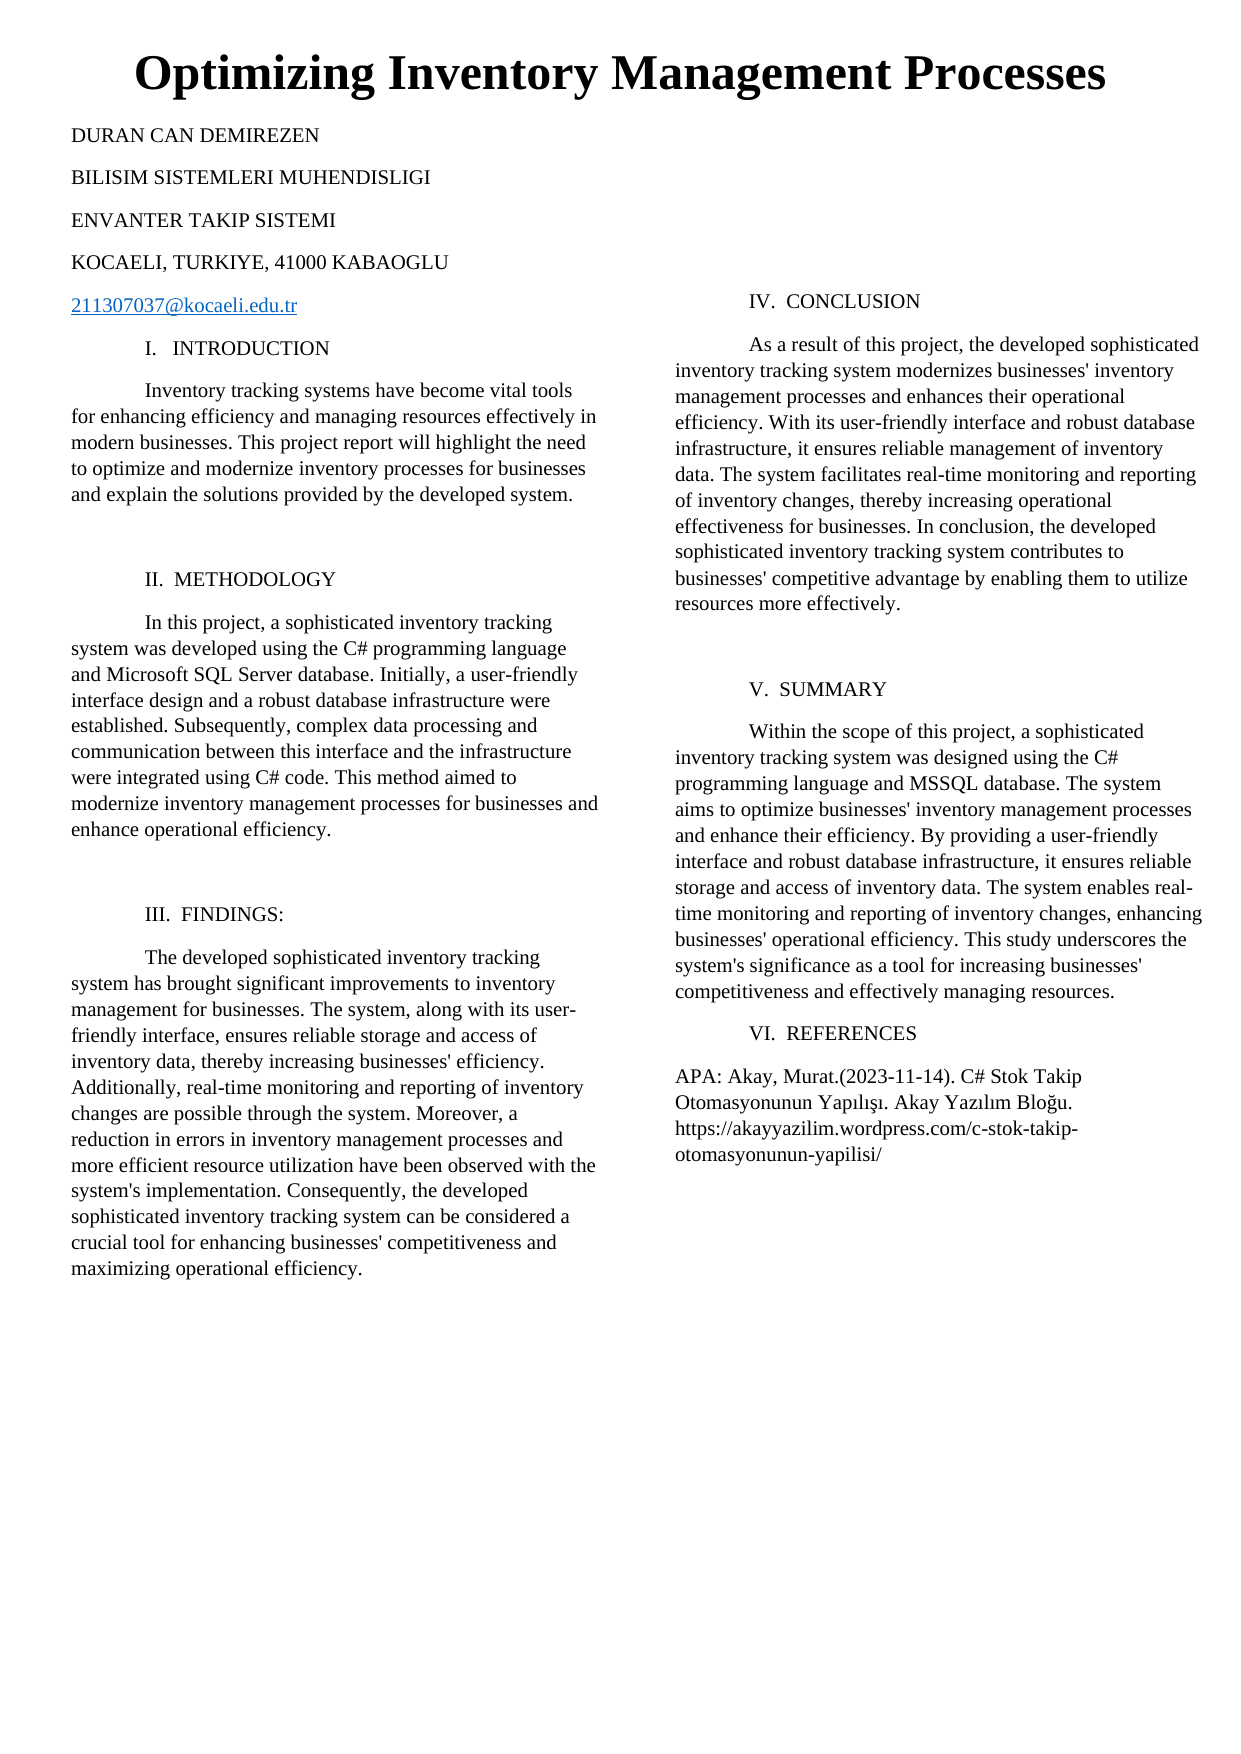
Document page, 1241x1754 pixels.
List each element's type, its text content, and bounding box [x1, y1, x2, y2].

text As a result of this project, the developed sophisticated inventory tracking system modernizes businesses' inventory management processes and enhances their operational efficiency. With its user-friendly interface and robust database infrastructure, it ensures reliable management of inventory data. The system facilitates real-time monitoring and reporting of inventory changes, thereby increasing operational effectiveness for businesses. In conclusion, the developed sophisticated inventory tracking system contributes to businesses' competitive advantage by enabling them to utilize resources more effectively. [675, 332, 1205, 615]
text DURAN CAN DEMIREZEN [71, 78, 601, 147]
text IV. CONCLUSION [675, 289, 1205, 313]
text I. INTRODUCTION [71, 336, 601, 359]
text 211307037@kocaeli.edu.tr [71, 293, 601, 317]
text V. SUMMARY [675, 677, 1205, 701]
text II. METHODOLOGY [71, 567, 601, 591]
text In this project, a sophisticated inventory tracking system was developed using the C# programming language and Microsoft SQL Server database. Initially, a user-friendly interface design and a robust database infrastructure were established. Subsequently, complex data processing and communication between this interface and the infrastructure were integrated using C# code. This method aimed to modernize inventory management processes for businesses and enhance operational efficiency. [71, 610, 601, 841]
text Inventory tracking systems have become vital tools for enhancing efficiency and managing resources effectively in modern businesses. This project report will highlight the need to optimize and modernize inventory processes for businesses and explain the solutions provided by the developed system. [71, 378, 601, 506]
text III. FINDINGS: [71, 902, 601, 926]
text APA: Akay, Murat.(2023-11-14). C# Stok Takip Otomasyonunun Yapılışı. Akay Yazılım Bloğu. https://akayyazilim.wordpress.com/c-stok-takip-otomasyonunun-yapilisi/ [675, 1064, 1205, 1166]
text ENVANTER TAKIP SISTEMI [71, 208, 601, 232]
text BILISIM SISTEMLERI MUHENDISLIGI [71, 165, 601, 189]
text The developed sophisticated inventory tracking system has brought significant improvements to inventory management for businesses. The system, along with its user-friendly interface, ensures reliable storage and access of inventory data, thereby increasing businesses' efficiency. Additionally, real-time monitoring and reporting of inventory changes are possible through the system. Moreover, a reduction in errors in inventory management processes and more efficient resource utilization have been observed with the system's implementation. Consequently, the developed sophisticated inventory tracking system can be considered a crucial tool for enhancing businesses' competitiveness and maximizing operational efficiency. [71, 945, 601, 1280]
text KOCAELI, TURKIYE, 41000 KABAOGLU [71, 250, 601, 274]
text VI. REFERENCES [675, 1021, 1205, 1045]
text Within the scope of this project, a sophisticated inventory tracking system was designed using the C# programming language and MSSQL database. The system aims to optimize businesses' inventory management processes and enhance their efficiency. By providing a user-friendly interface and robust database infrastructure, it ensures reliable storage and access of inventory data. The system enables real-time monitoring and reporting of inventory changes, enhancing businesses' operational efficiency. This study underscores the system's significance as a tool for increasing businesses' competitiveness and effectively managing resources. [675, 719, 1205, 1003]
